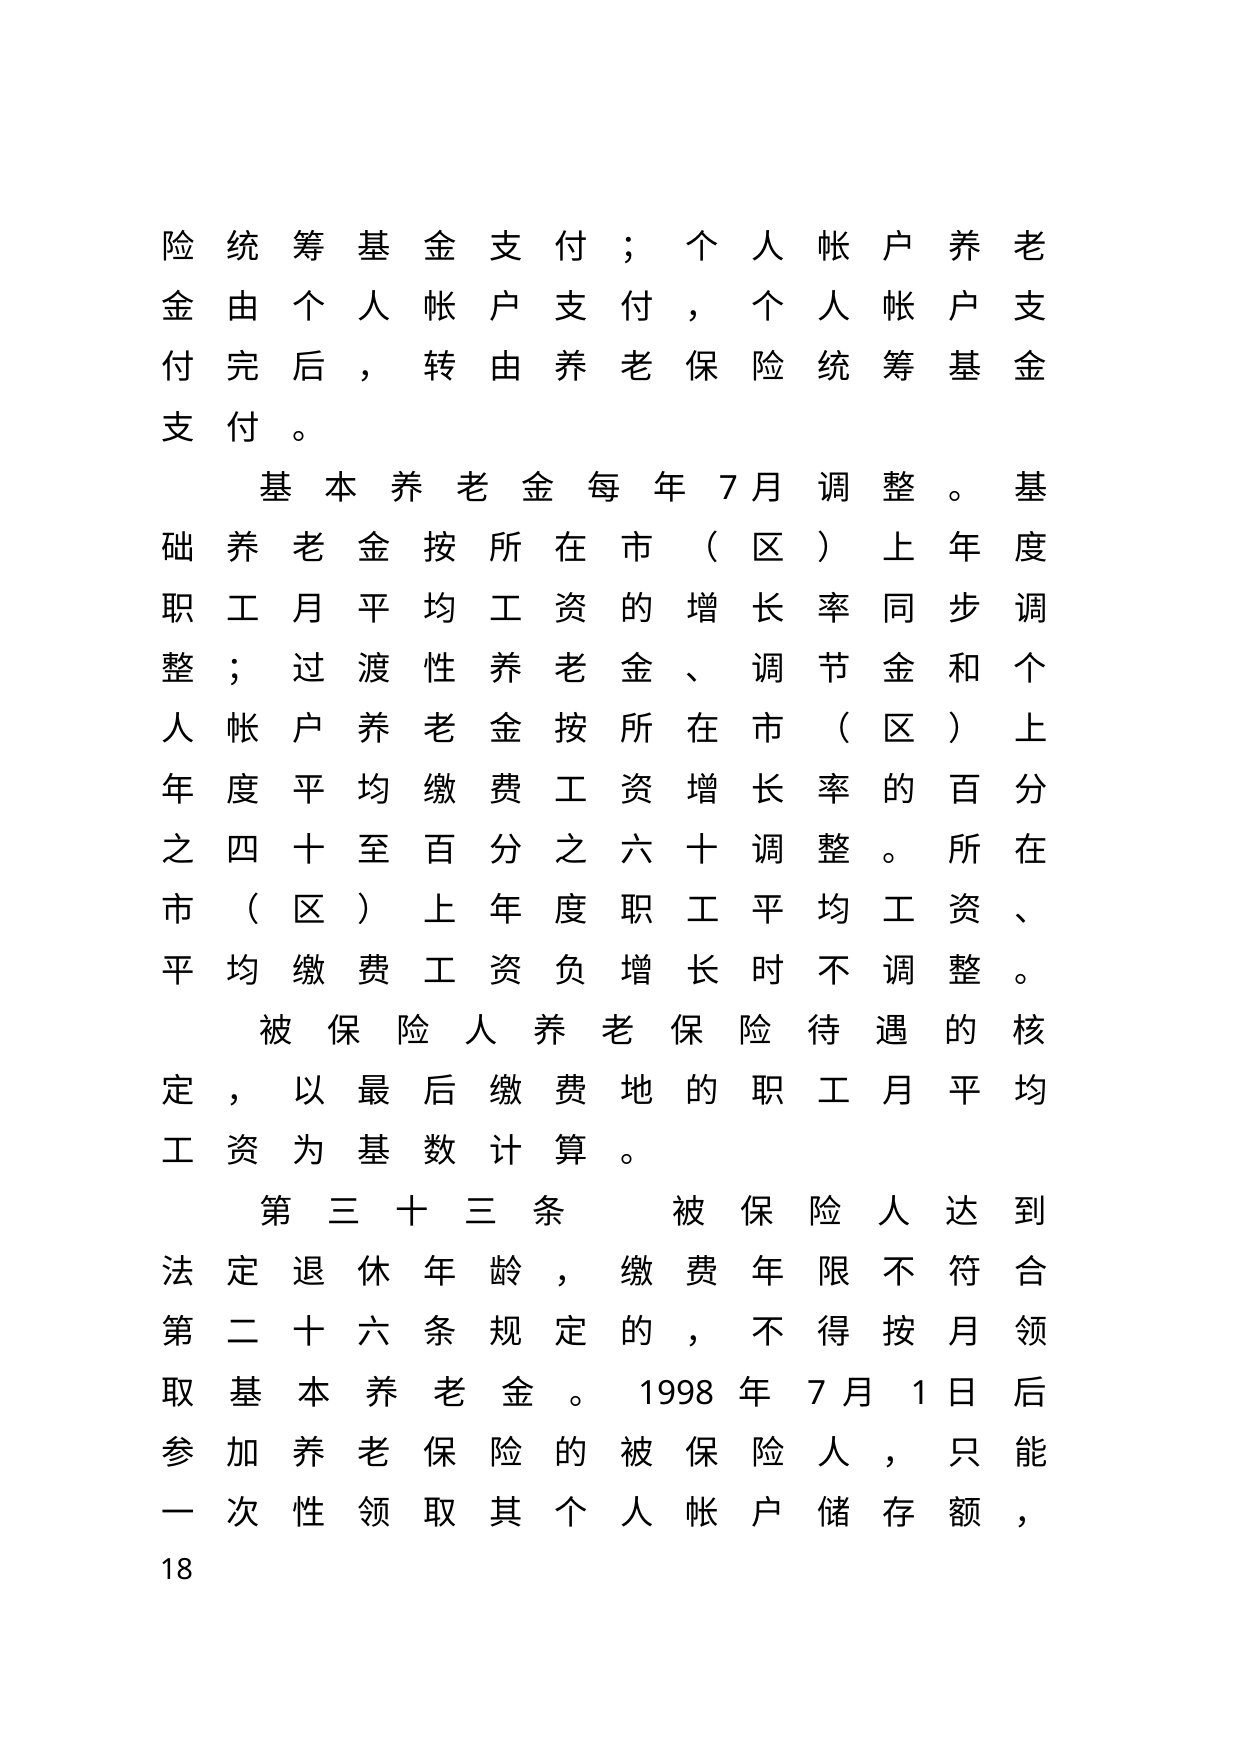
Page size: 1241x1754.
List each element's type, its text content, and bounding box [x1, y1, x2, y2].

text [161, 213, 1079, 455]
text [161, 1178, 1079, 1540]
text 被保险人养老保险待遇的核定，以最后缴费地的职工月平均工资为基数计算。 [161, 998, 1079, 1178]
text 基本养老金每年7月调整。基础养老金按所在市（区）上年度职工月平均工资的增长率同步调整；过渡性养老金、调节金和个人帐户养老金按所在市（区）上年度平均缴费工资增长率的百分之四十至百分之六十调整。所在市（区）上年度职工平均工资、平均缴费工资负增长时不调整。 [161, 455, 1079, 998]
